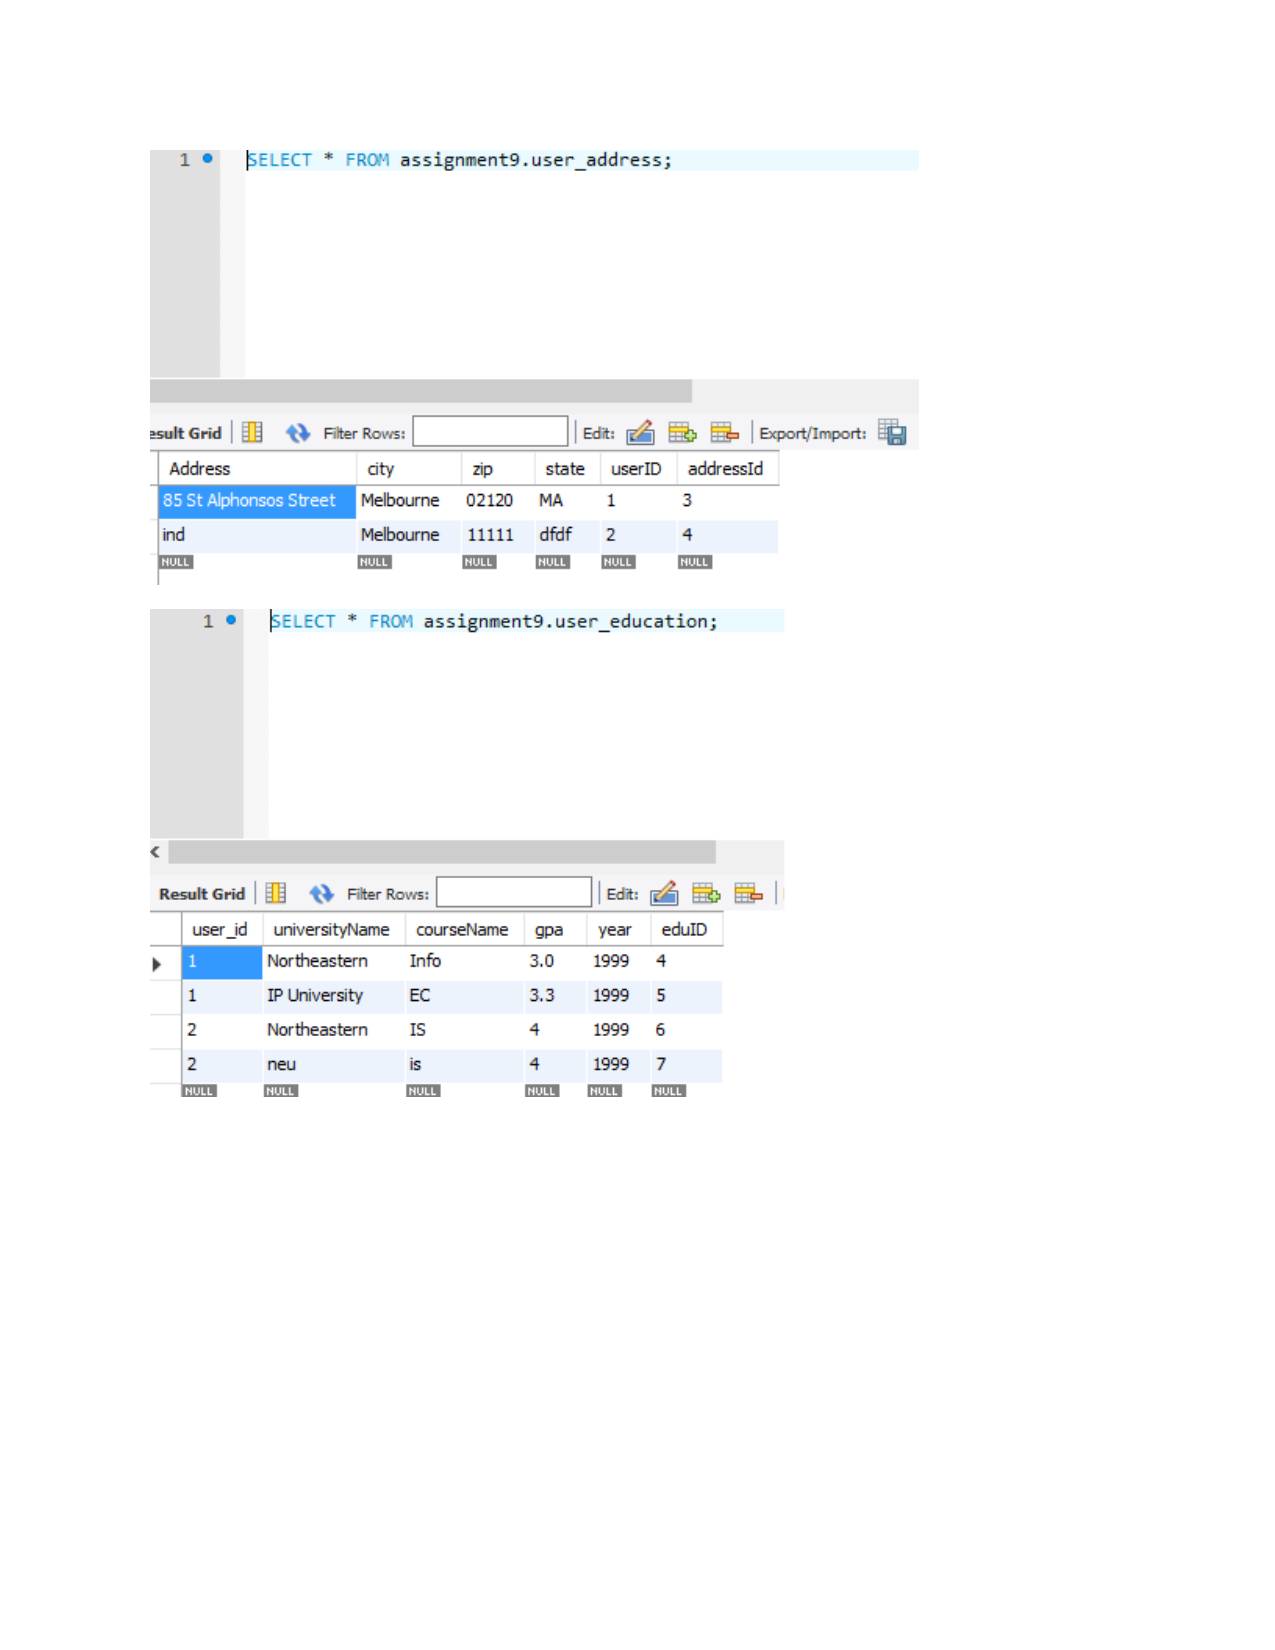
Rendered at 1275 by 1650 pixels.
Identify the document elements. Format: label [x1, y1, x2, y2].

picture [150, 609, 785, 1097]
picture [150, 150, 919, 585]
